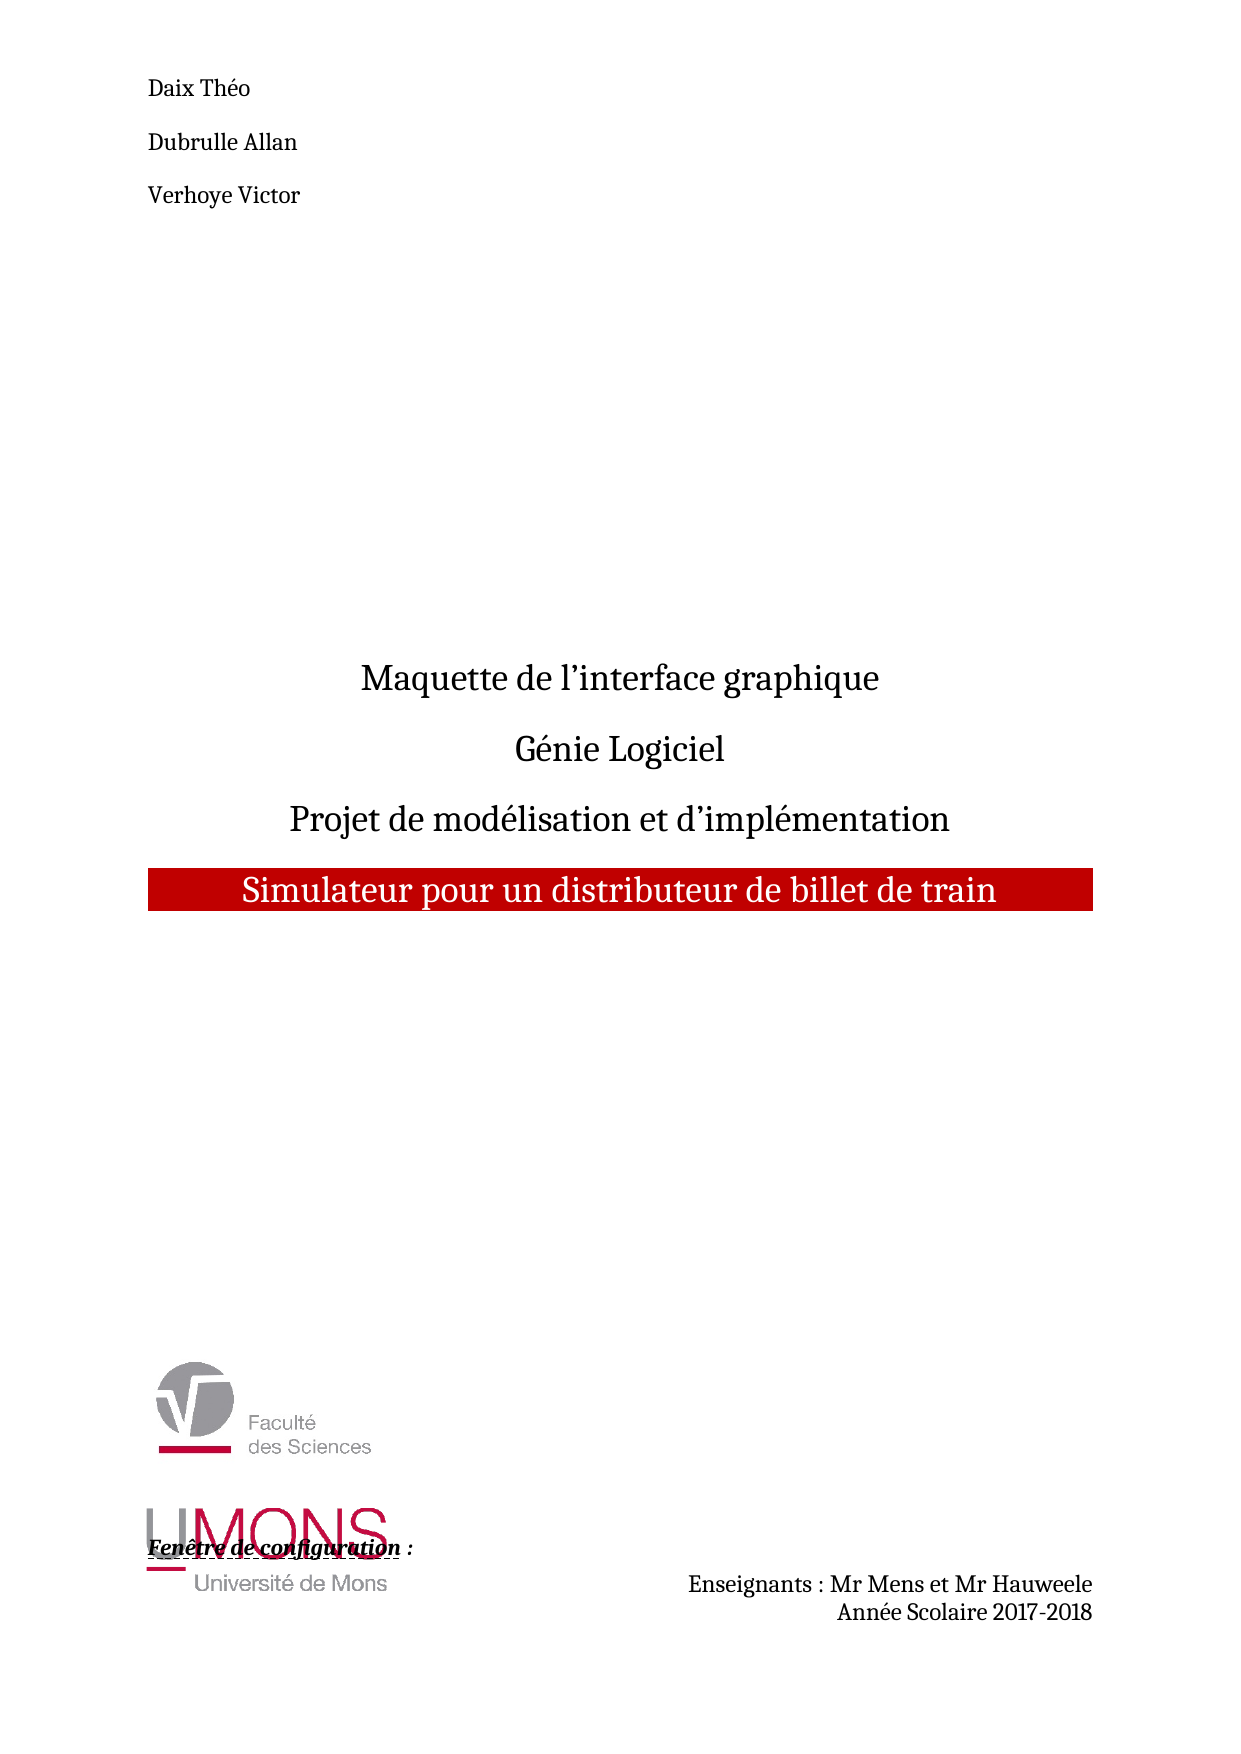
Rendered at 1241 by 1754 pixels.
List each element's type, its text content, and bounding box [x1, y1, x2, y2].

picture [147, 1353, 383, 1470]
picture [146, 1508, 387, 1591]
text Fenêtre de configuration : [148, 1535, 1093, 1561]
text Maquette de l’interface graphique [148, 657, 1093, 700]
text Projet de modélisation et d’implémentation [148, 798, 1093, 841]
text Génie Logiciel [148, 727, 1093, 771]
text Simulateur pour un distributeur de billet de train [148, 868, 1093, 911]
